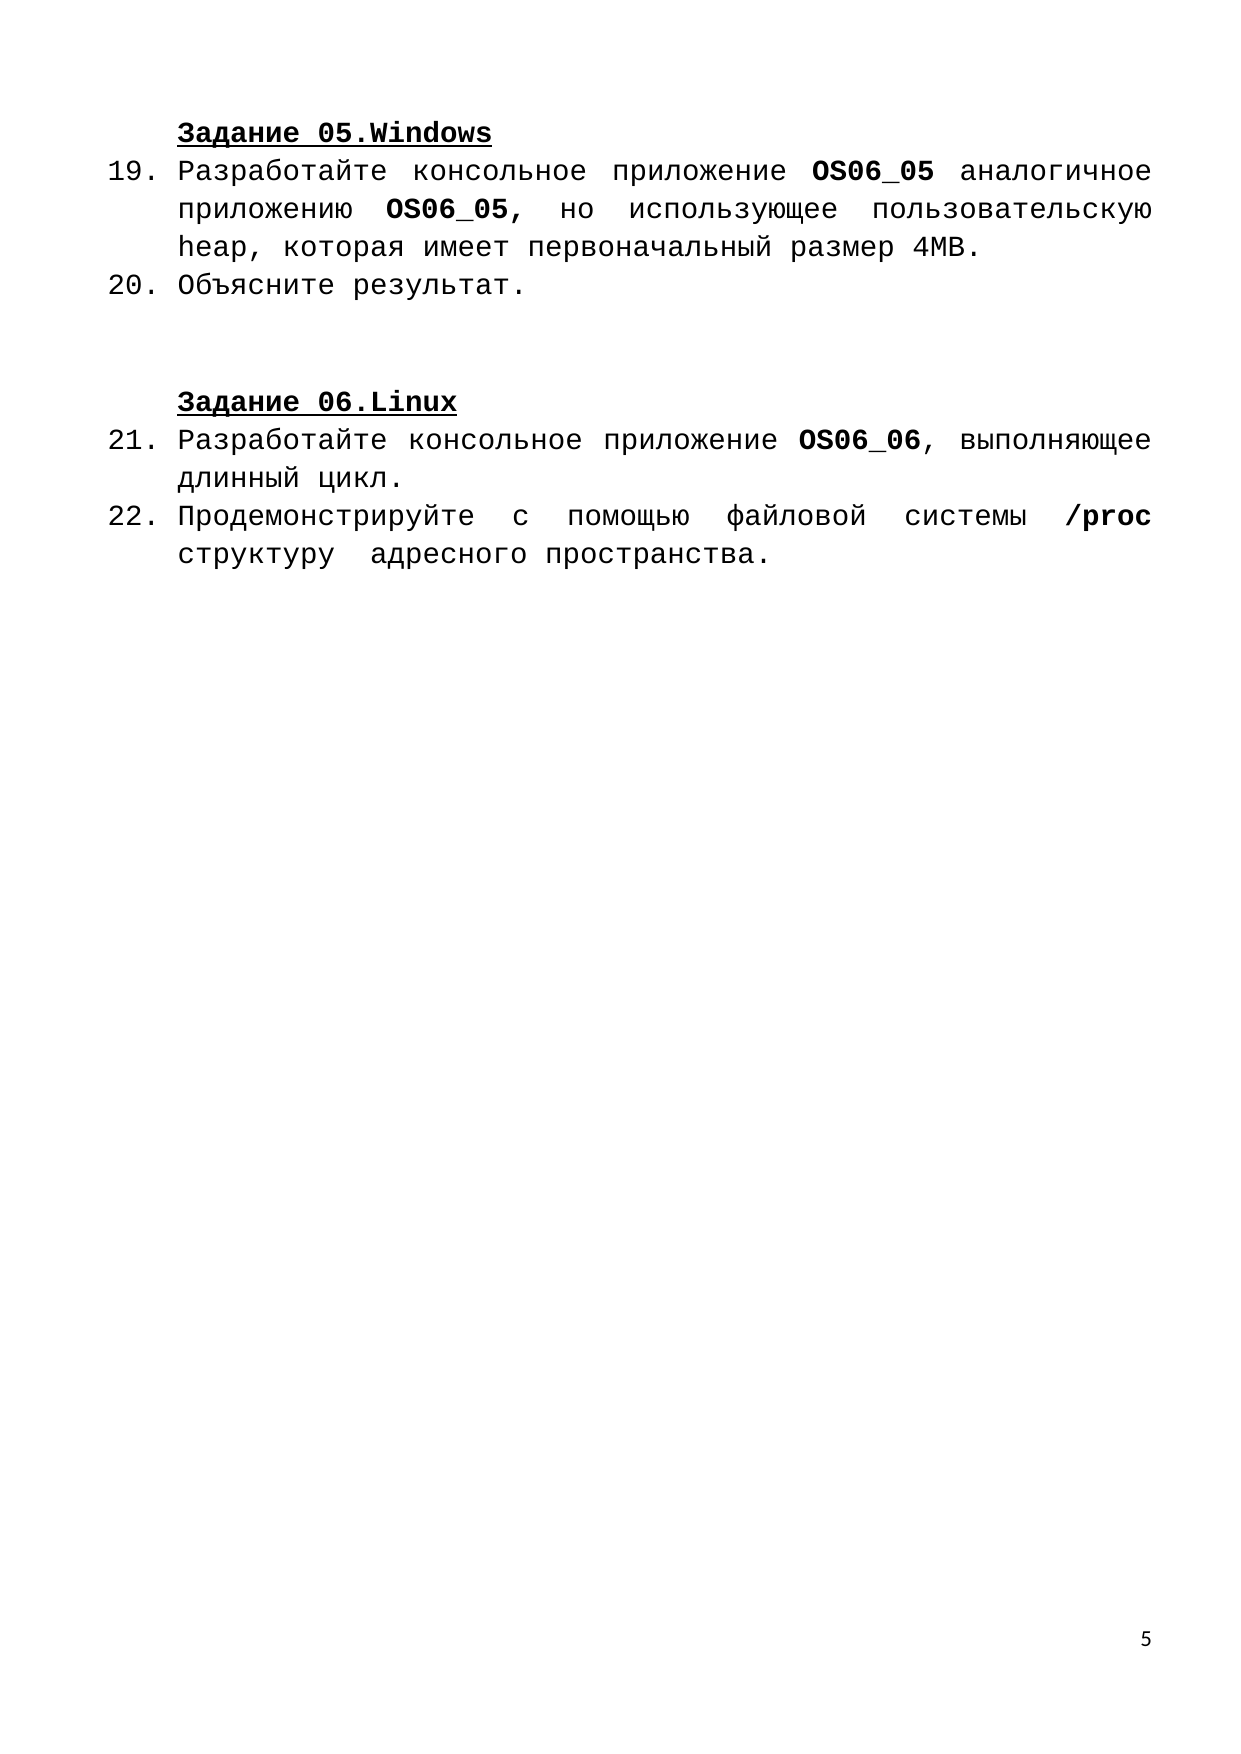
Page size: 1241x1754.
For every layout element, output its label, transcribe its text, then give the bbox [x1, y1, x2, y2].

list Продемонстрируйте с помощью файловой системы /proc структуру адресного пространства. [177, 501, 1152, 572]
list Задание 06.Linux [177, 387, 1152, 420]
list Задание 05.Windows [177, 118, 1152, 151]
list Разработайте консольное приложение OS06_05 аналогичное приложению OS06_05, но использующее пользовательскую heap, которая имеет первоначальный размер 4MB. [177, 156, 1152, 265]
list Разработайте консольное приложение OS06_06, выполняющее длинный цикл. [177, 425, 1152, 496]
list Объясните результат. [177, 270, 1152, 303]
